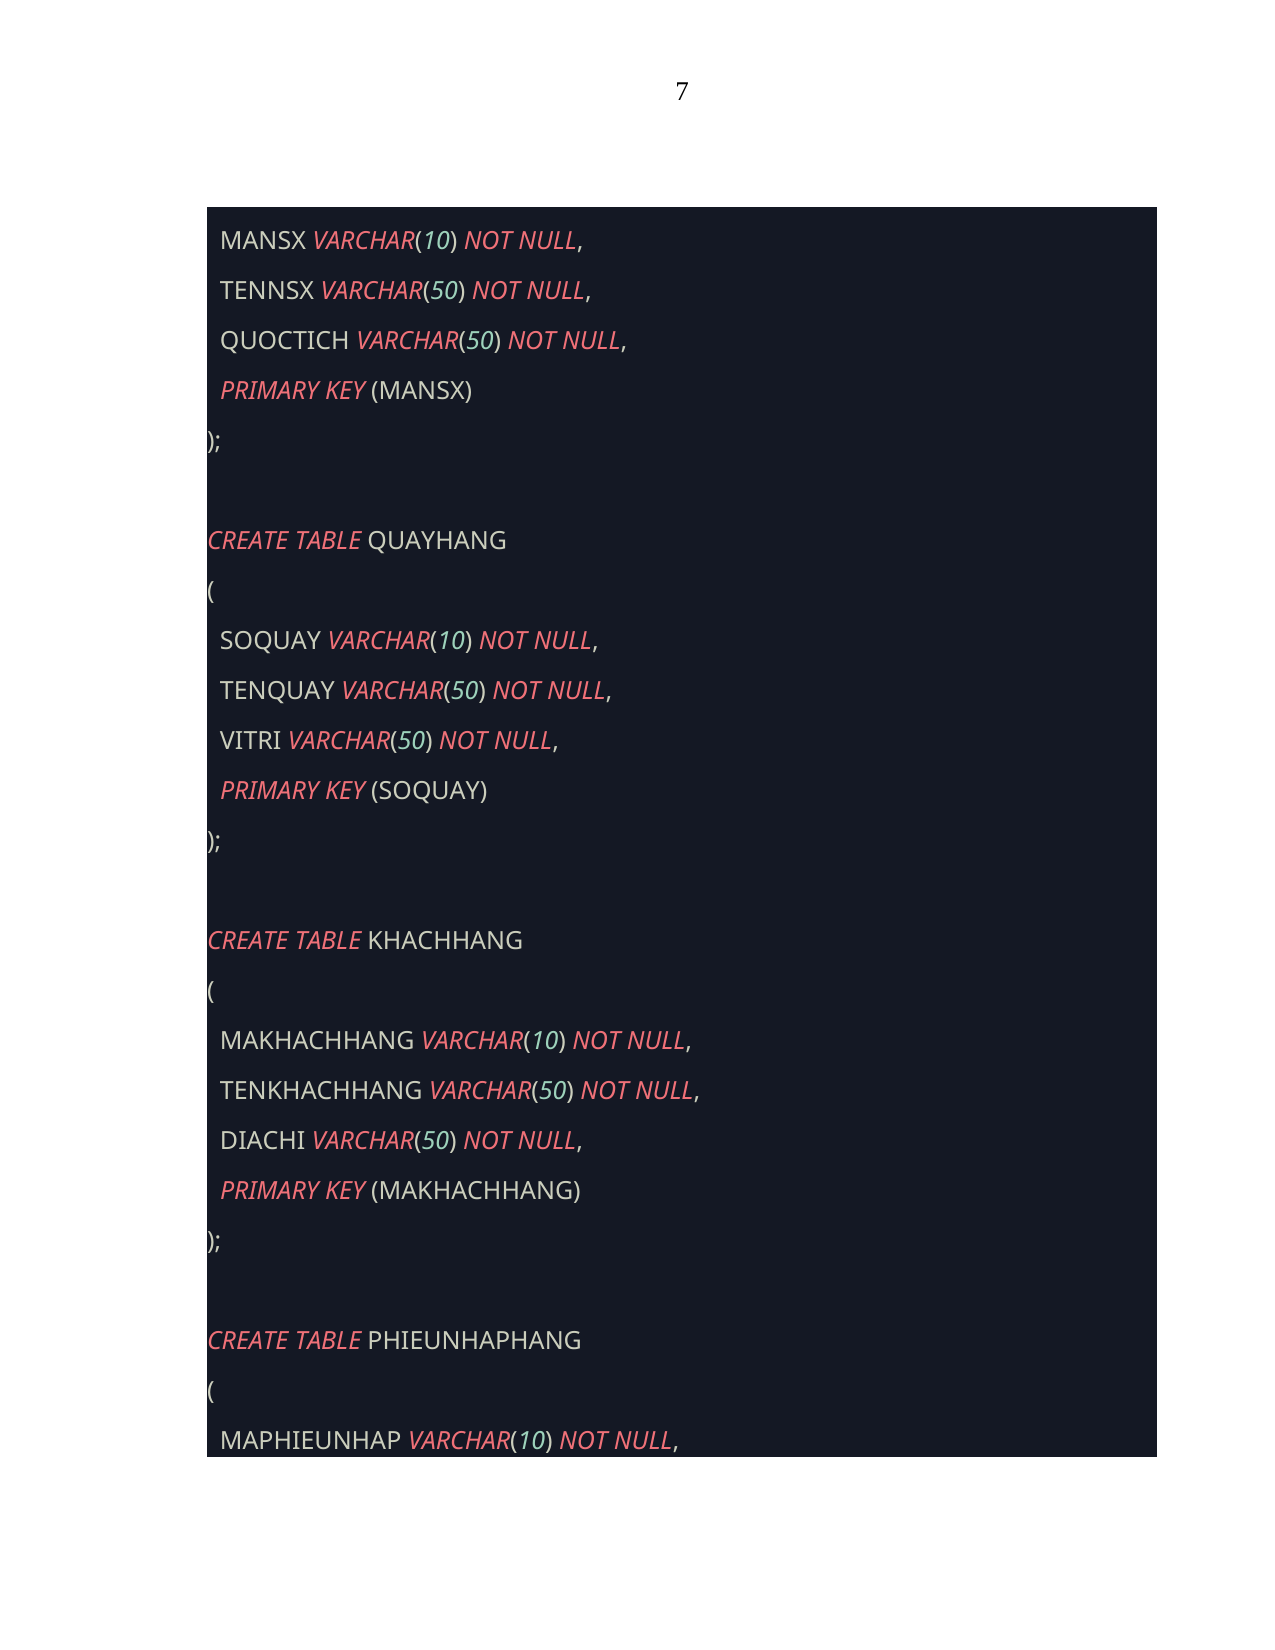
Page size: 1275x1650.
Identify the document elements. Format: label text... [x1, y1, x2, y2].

text TENKHACHHANG VARCHAR(50) NOT NULL, [207, 1057, 1157, 1107]
text CREATE TABLE KHACHHANG [207, 907, 1157, 957]
text PRIMARY KEY (SOQUAY) [207, 757, 1157, 807]
text TENNSX VARCHAR(50) NOT NULL, [207, 257, 1157, 307]
text TENQUAY VARCHAR(50) NOT NULL, [207, 657, 1157, 707]
text ( [207, 957, 1157, 1007]
text ); [207, 807, 1157, 857]
text MAKHACHHANG VARCHAR(10) NOT NULL, [207, 1007, 1157, 1057]
text DIACHI VARCHAR(50) NOT NULL, [207, 1107, 1157, 1157]
text ( [207, 1357, 1157, 1407]
text CREATE TABLE QUAYHANG [207, 507, 1157, 557]
text QUOCTICH VARCHAR(50) NOT NULL, [207, 307, 1157, 357]
text MAPHIEUNHAP VARCHAR(10) NOT NULL, [207, 1407, 1157, 1457]
text SOQUAY VARCHAR(10) NOT NULL, [207, 607, 1157, 657]
text ); [207, 1207, 1157, 1257]
text VITRI VARCHAR(50) NOT NULL, [207, 707, 1157, 757]
text MANSX VARCHAR(10) NOT NULL, [207, 207, 1157, 257]
text ); [207, 407, 1157, 457]
text CREATE TABLE PHIEUNHAPHANG [207, 1307, 1157, 1357]
text ( [207, 557, 1157, 607]
text PRIMARY KEY (MAKHACHHANG) [207, 1157, 1157, 1207]
text PRIMARY KEY (MANSX) [207, 357, 1157, 407]
